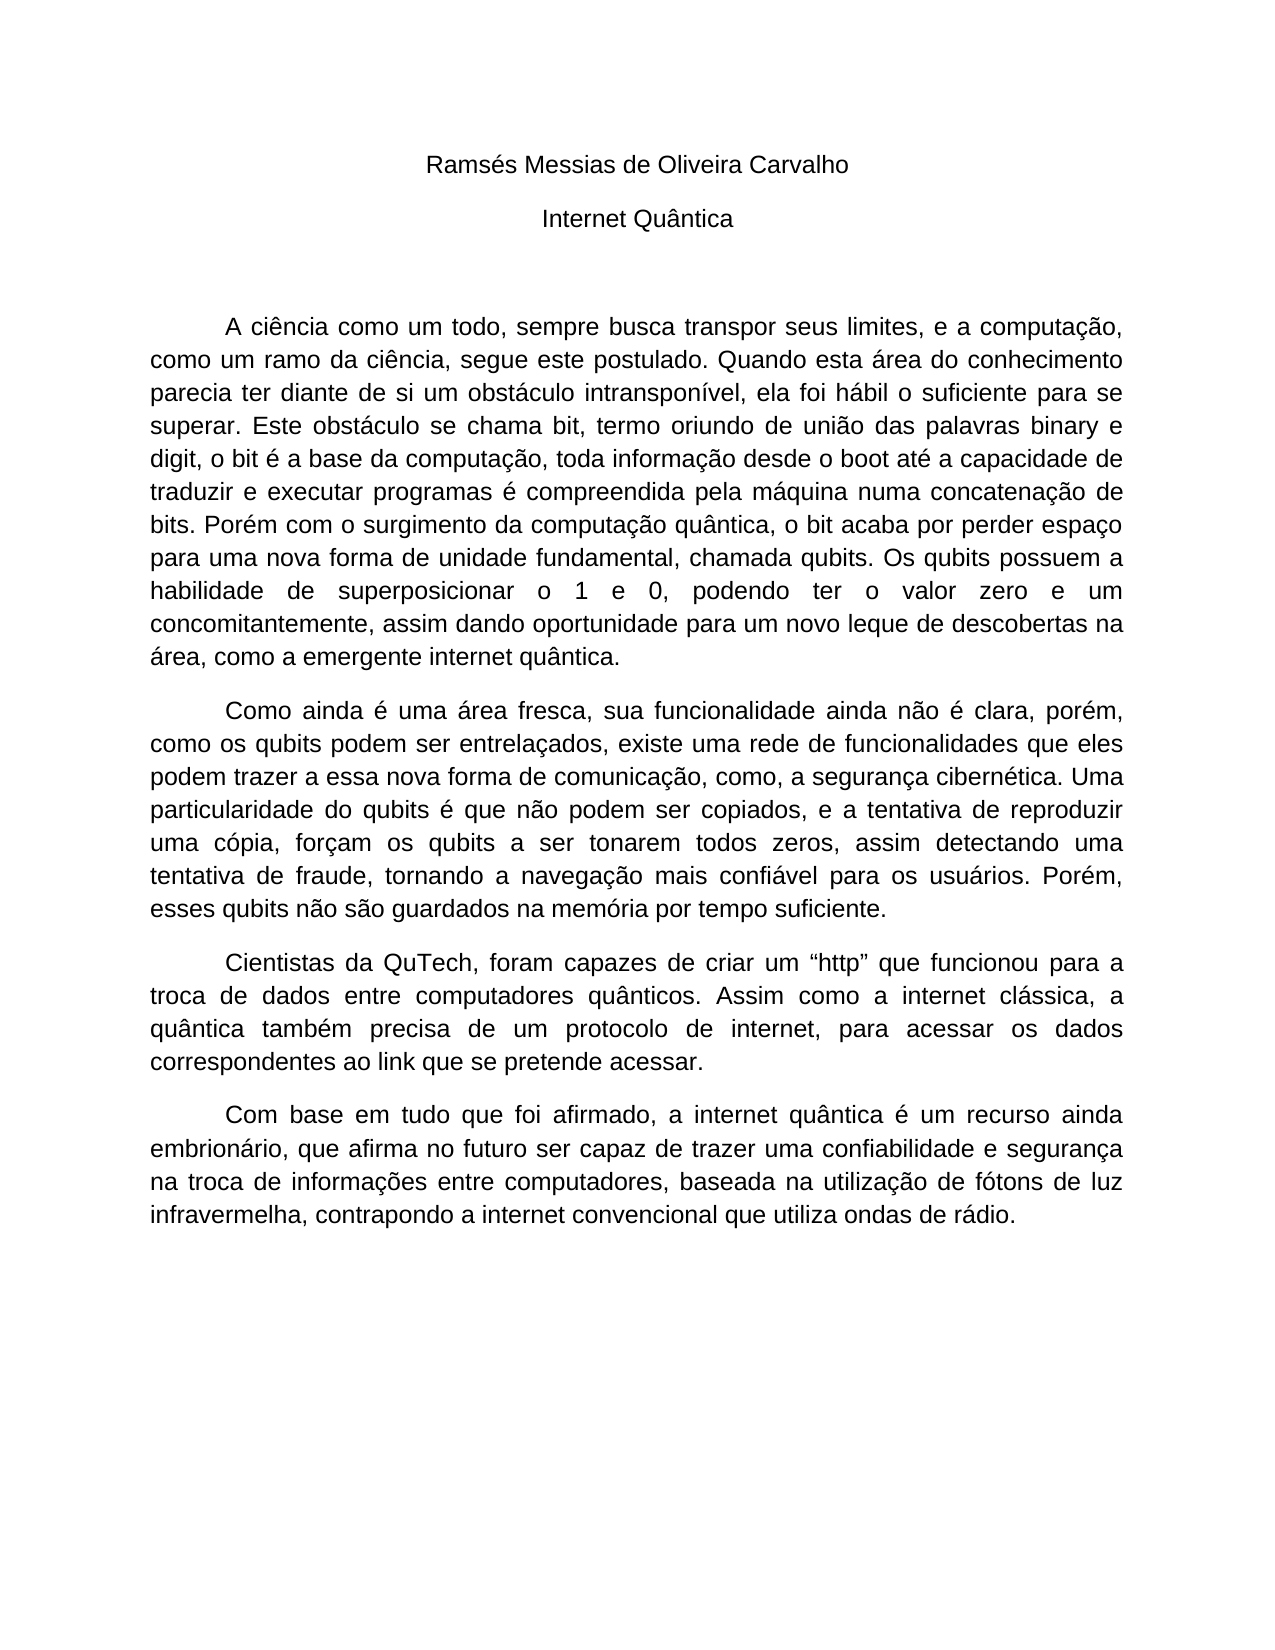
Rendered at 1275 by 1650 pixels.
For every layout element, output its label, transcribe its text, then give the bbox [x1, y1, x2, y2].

text Internet Quântica [150, 204, 1125, 233]
text Ramsés Messias de Oliveira Carvalho [150, 150, 1125, 179]
text Cientistas da QuTech, foram capazes de criar um “http” que funcionou para a troca de dados entre computadores quânticos. Assim como a internet clássica, a quântica também precisa de um protocolo de internet, para acessar os dados correspondentes ao link que se pretende acessar. [150, 948, 1125, 1075]
text A ciência como um todo, sempre busca transpor seus limites, e a computação, como um ramo da ciência, segue este postulado. Quando esta área do conhecimento parecia ter diante de si um obstáculo intransponível, ela foi hábil o suficiente para se superar. Este obstáculo se chama bit, termo oriundo de união das palavras binary e digit, o bit é a base da computação, toda informação desde o boot até a capacidade de traduzir e executar programas é compreendida pela máquina numa concatenação de bits. Porém com o surgimento da computação quântica, o bit acaba por perder espaço para uma nova forma de unidade fundamental, chamada qubits. Os qubits possuem a habilidade de superposicionar o 1 e 0, podendo ter o valor zero e um concomitantemente, assim dando oportunidade para um novo leque de descobertas na área, como a emergente internet quântica. [150, 312, 1125, 671]
text Como ainda é uma área fresca, sua funcionalidade ainda não é clara, porém, como os qubits podem ser entrelaçados, existe uma rede de funcionalidades que eles podem trazer a essa nova forma de comunicação, como, a segurança cibernética. Uma particularidade do qubits é que não podem ser copiados, e a tentativa de reproduzir uma cópia, forçam os qubits a ser tonarem todos zeros, assim detectando uma tentativa de fraude, tornando a navegação mais confiável para os usuários. Porém, esses qubits não são guardados na memória por tempo suficiente. [150, 696, 1125, 922]
text Com base em tudo que foi afirmado, a internet quântica é um recurso ainda embrionário, que afirma no futuro ser capaz de trazer uma confiabilidade e segurança na troca de informações entre computadores, baseada na utilização de fótons de luz infravermelha, contrapondo a internet convencional que utiliza ondas de rádio. [150, 1101, 1125, 1228]
